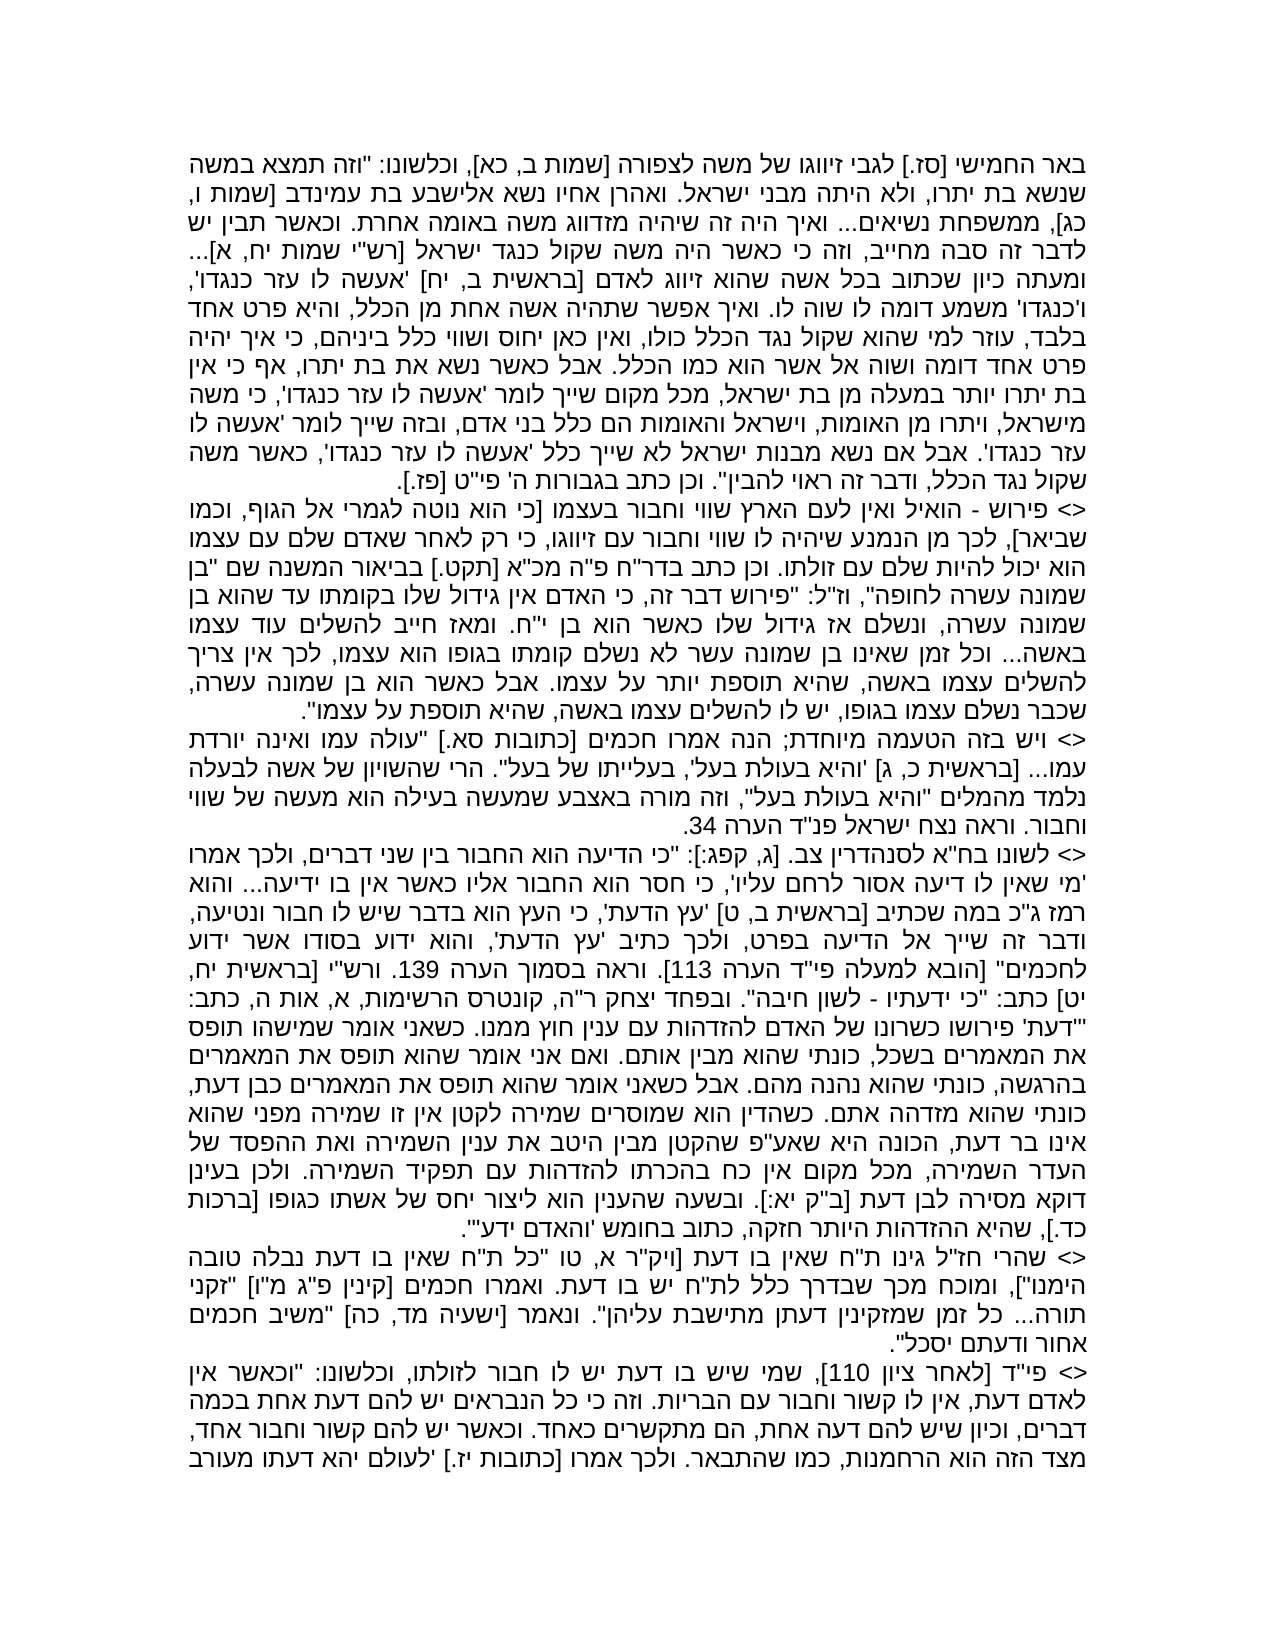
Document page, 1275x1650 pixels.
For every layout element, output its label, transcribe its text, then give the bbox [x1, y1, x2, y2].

text <> שנאמר [בראשית ב, יח] "אעשה לו עזר כנגדו", ו"כנגדו" "משמע בת גילו" [גבורות ה' פי"ט (פז.)], ו"משמע דומה לו שוה לו" [לשונו בבאר הגולה באר חמישי, ויובא בהמשך ההערה]. ובגבורות ה' פנ"ו [רמט.] כתב: "הנקבה שהיא כמו החומר, והזכר הוא כמו הצורה, והקב"ה מחבר אותם כאחד, שהרי שתף הקב"ה שמו ביניהם, היו"ד באיש והה"א באשה [סוטה יז.]. הנה על ידי שמו נעשה זיווג אחד, כי שמו מאחד ומקשר אותם בחבור אחד גמור". וכמו ששם י"ה נמצא מחולק בצורה מאוזנת ושוה בין האיש לאשה [אות אחת לכל צד], כך הזיווג בין איש לאשה הוא "חבור שני דברים יחד בשווי". וכן כתב בבאר הגולה באר החמישי [סז.] לגבי זיווגו של משה לצפורה [שמות ב, כא], וכלשונו: "וזה תמצא במשה שנשא בת יתרו, ולא היתה מבני ישראל. ואהרן אחיו נשא אלישבע בת עמינדב [שמות ו, כג], ממשפחת נשיאים... ואיך היה זה שיהיה מזדווג משה באומה אחרת. וכאשר תבין יש לדבר זה סבה מחייב, וזה כי כאשר היה משה שקול כנגד ישראל [רש"י שמות יח, א]... ומעתה כיון שכתוב בכל אשה שהוא זיווג לאדם [בראשית ב, יח] 'אעשה לו עזר כנגדו', ו'כנגדו' משמע דומה לו שוה לו. ואיך אפשר שתהיה אשה אחת מן הכלל, והיא פרט אחד בלבד, עוזר למי שהוא שקול נגד הכלל כולו, ואין כאן יחוס ושווי כלל ביניהם, כי איך יהיה פרט אחד דומה ושוה אל אשר הוא כמו הכלל. אבל כאשר נשא את בת יתרו, אף כי אין בת יתרו יותר במעלה מן בת ישראל, מכל מקום שייך לומר 'אעשה לו עזר כנגדו', כי משה מישראל, ויתרו מן האומות, וישראל והאומות הם כלל בני אדם, ובזה שייך לומר 'אעשה לו עזר כנגדו'. אבל אם נשא מבנות ישראל לא שייך כלל 'אעשה לו עזר כנגדו', כאשר משה שקול נגד הכלל, ודבר זה ראוי להבין". וכן כתב בגבורות ה' פי"ט [פז.]. [187, 380, 1087, 926]
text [187, 1271, 1087, 1472]
text <> ויש בזה הטעמה מיוחדת; הנה אמרו חכמים [כתובות סא.] "עולה עמו ואינה יורדת עמו... [בראשית כ, ג] 'והיא בעולת בעל', בעלייתו של בעל". הרי שהשויון של אשה לבעלה נלמד מהמלים "והיא בעולת בעל", וזה מורה באצבע שמעשה בעילה הוא מעשה של שווי וחבור. וראה נצח ישראל פנ"ד הערה 34. [187, 1156, 1087, 1271]
text <> ראה הערה 126. ובהנהגות צדיקים לרבי אליעזר צבי מקאמרנא איתא [אות קמט]: "עם הארץ לא יוכל להיות חסיד, אלא עזות פנים". ובספר חסד לאברהם איתא שתיכף בבריאת תלמיד חכם נברא עם הארץ עז פנים ובעל כח לצערו. [187, 236, 1087, 322]
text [187, 150, 1087, 236]
text <> פירוש - אין בעילת ע"ה נחשבת למעשה חבור, כי "אין בעילתו נחשב זיווג כלל, שהוא השווי והחבור" [לשונו בסמוך]. [187, 322, 1087, 380]
text <> פירוש - הואיל ואין לעם הארץ שווי וחבור בעצמו [כי הוא נוטה לגמרי אל הגוף, וכמו שביאר], לכך מן הנמנע שיהיה לו שווי וחבור עם זיווגו, כי רק לאחר שאדם שלם עם עצמו הוא יכול להיות שלם עם זולתו. וכן כתב בדר"ח פ"ה מכ"א [תקט.] בביאור המשנה שם "בן שמונה עשרה לחופה", וז"ל: "פירוש דבר זה, כי האדם אין גידול שלו בקומתו עד שהוא בן שמונה עשרה, ונשלם אז גידול שלו כאשר הוא בן י"ח. ומאז חייב להשלים עוד עצמו באשה... וכל זמן שאינו בן שמונה עשר לא נשלם קומתו בגופו הוא עצמו, לכך אין צריך להשלים עצמו באשה, שהיא תוספת יותר על עצמו. אבל כאשר הוא בן שמונה עשרה, שכבר נשלם עצמו בגופו, יש לו להשלים עצמו באשה, שהיא תוספת על עצמו". [187, 926, 1087, 1156]
